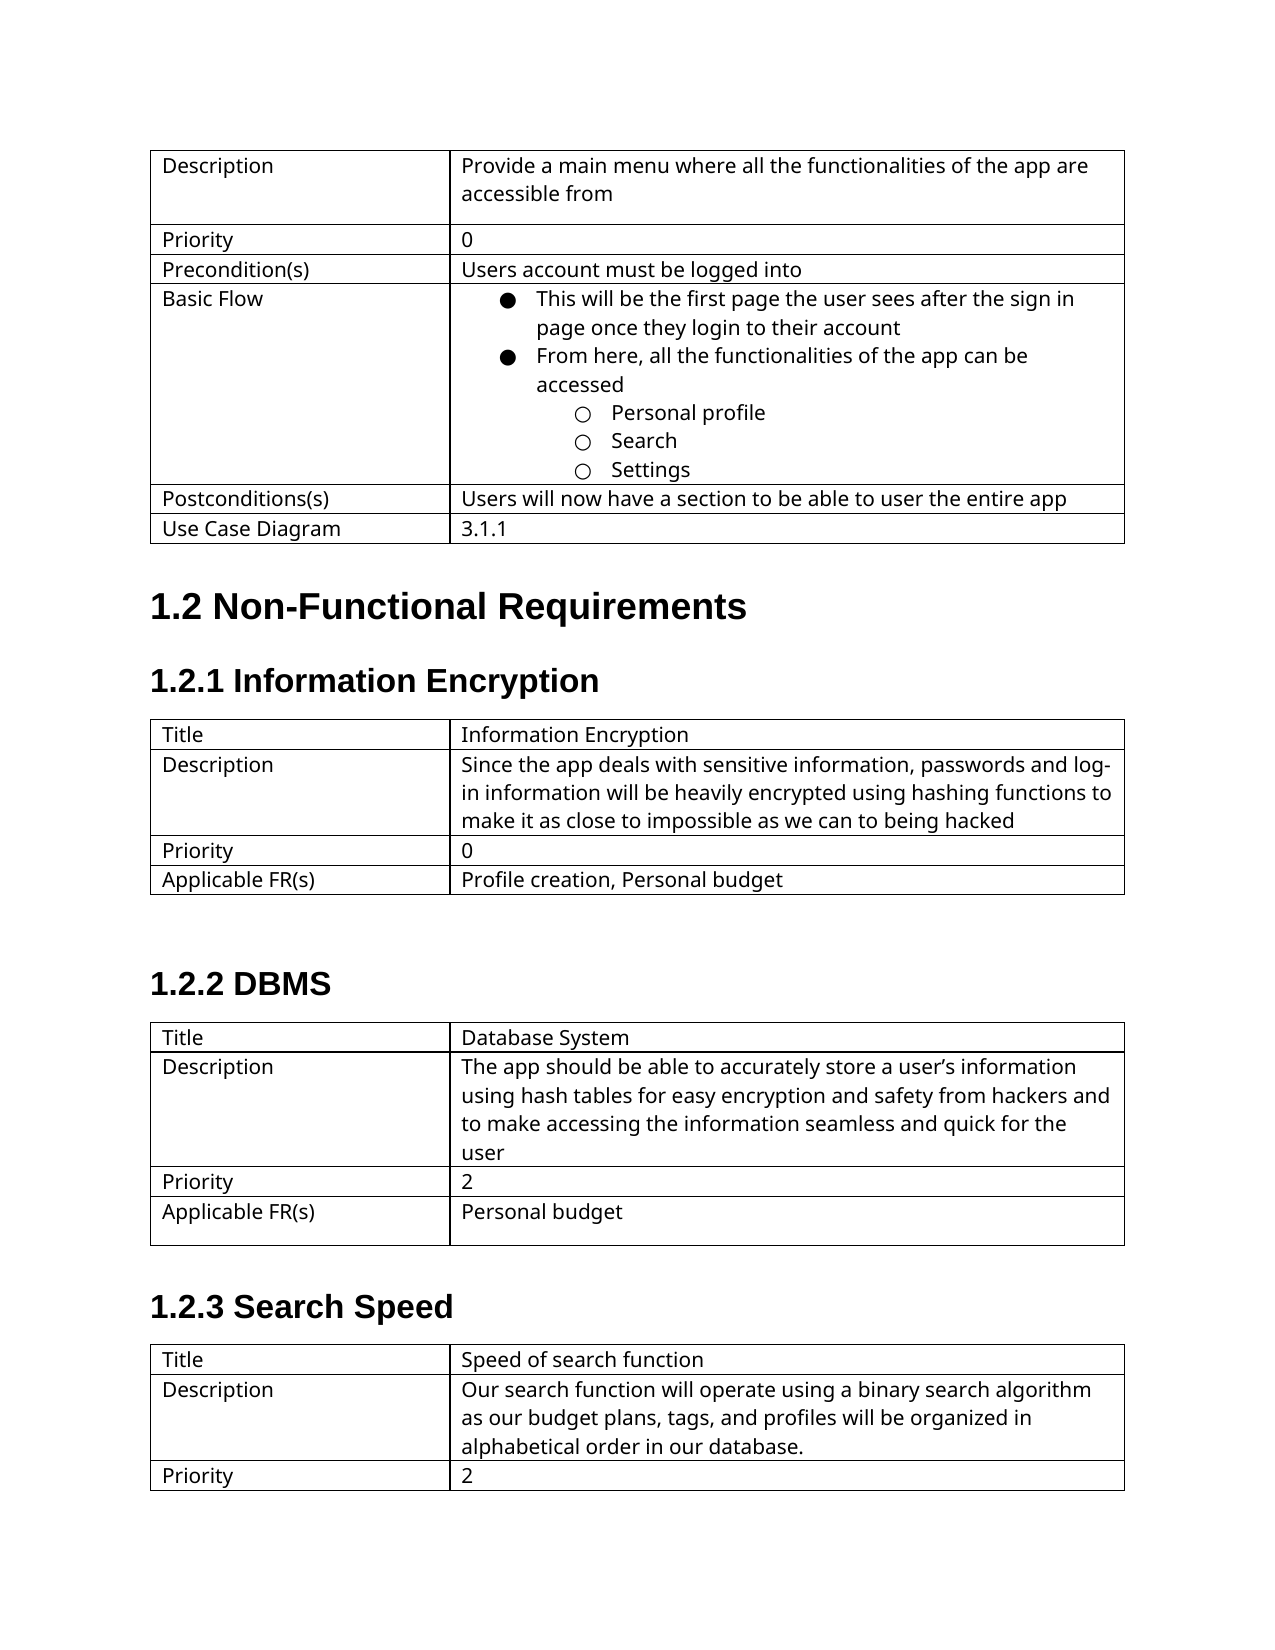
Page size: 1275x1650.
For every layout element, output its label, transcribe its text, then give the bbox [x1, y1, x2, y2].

table_cell Description [151, 1053, 449, 1166]
table_header Database System [451, 1023, 1124, 1051]
table_cell Precondition(s) [151, 255, 449, 283]
table_cell Description [151, 750, 449, 835]
table_cell Description [151, 151, 449, 224]
subtitle 1.2.2 DBMS [150, 964, 1125, 1003]
table_cell Users account must be logged into [451, 255, 1124, 283]
table_header Title [151, 1345, 449, 1374]
table_cell 2 [451, 1167, 1124, 1196]
table_cell Priority [151, 1167, 449, 1196]
table_cell Basic Flow [151, 284, 449, 483]
table_cell Priority [151, 225, 449, 254]
table_cell Applicable FR(s) [151, 866, 449, 894]
table_cell The app should be able to accurately store a user’s information using hash tables for easy encryption and safety from hackers and to make accessing the information seamless and quick for the user [451, 1053, 1124, 1166]
table_cell Since the app deals with sensitive information, passwords and log-in information will be heavily encrypted using hashing functions to make it as close to impossible as we can to being hacked [451, 750, 1124, 835]
table_header Title [151, 1023, 449, 1051]
table_cell Provide a main menu where all the functionalities of the app are accessible from [451, 151, 1124, 224]
table_cell Description [151, 1375, 449, 1460]
subtitle 1.2.1 Information Encryption [150, 662, 1125, 700]
subtitle 1.2.3 Search Speed [150, 1287, 1125, 1325]
subtitle 1.2 Non-Functional Requirements [150, 584, 1125, 627]
table_cell 2 [451, 1461, 1124, 1490]
table_cell 0 [451, 225, 1124, 254]
table_cell Users will now have a section to be able to user the entire app [451, 485, 1124, 513]
table_cell This will be the first page the user sees after the sign in page once they login to their account From here, all the functionalities of the app can be accessed Personal profile Search Settings [451, 284, 1124, 483]
table_cell Priority [151, 836, 449, 864]
table_cell Priority [151, 1461, 449, 1490]
table_cell Profile creation, Personal budget [451, 866, 1124, 894]
table_cell Our search function will operate using a binary search algorithm as our budget plans, tags, and profiles will be organized in alphabetical order in our database. [451, 1375, 1124, 1460]
table_cell Applicable FR(s) [151, 1197, 449, 1245]
table_cell 3.1.1 [451, 514, 1124, 542]
table_header Title [151, 720, 449, 749]
table_cell Use Case Diagram [151, 514, 449, 542]
table_cell Postconditions(s) [151, 485, 449, 513]
table_header Speed of search function [451, 1345, 1124, 1374]
table_header Information Encryption [451, 720, 1124, 749]
table_cell Personal budget [451, 1197, 1124, 1245]
table_cell 0 [451, 836, 1124, 864]
